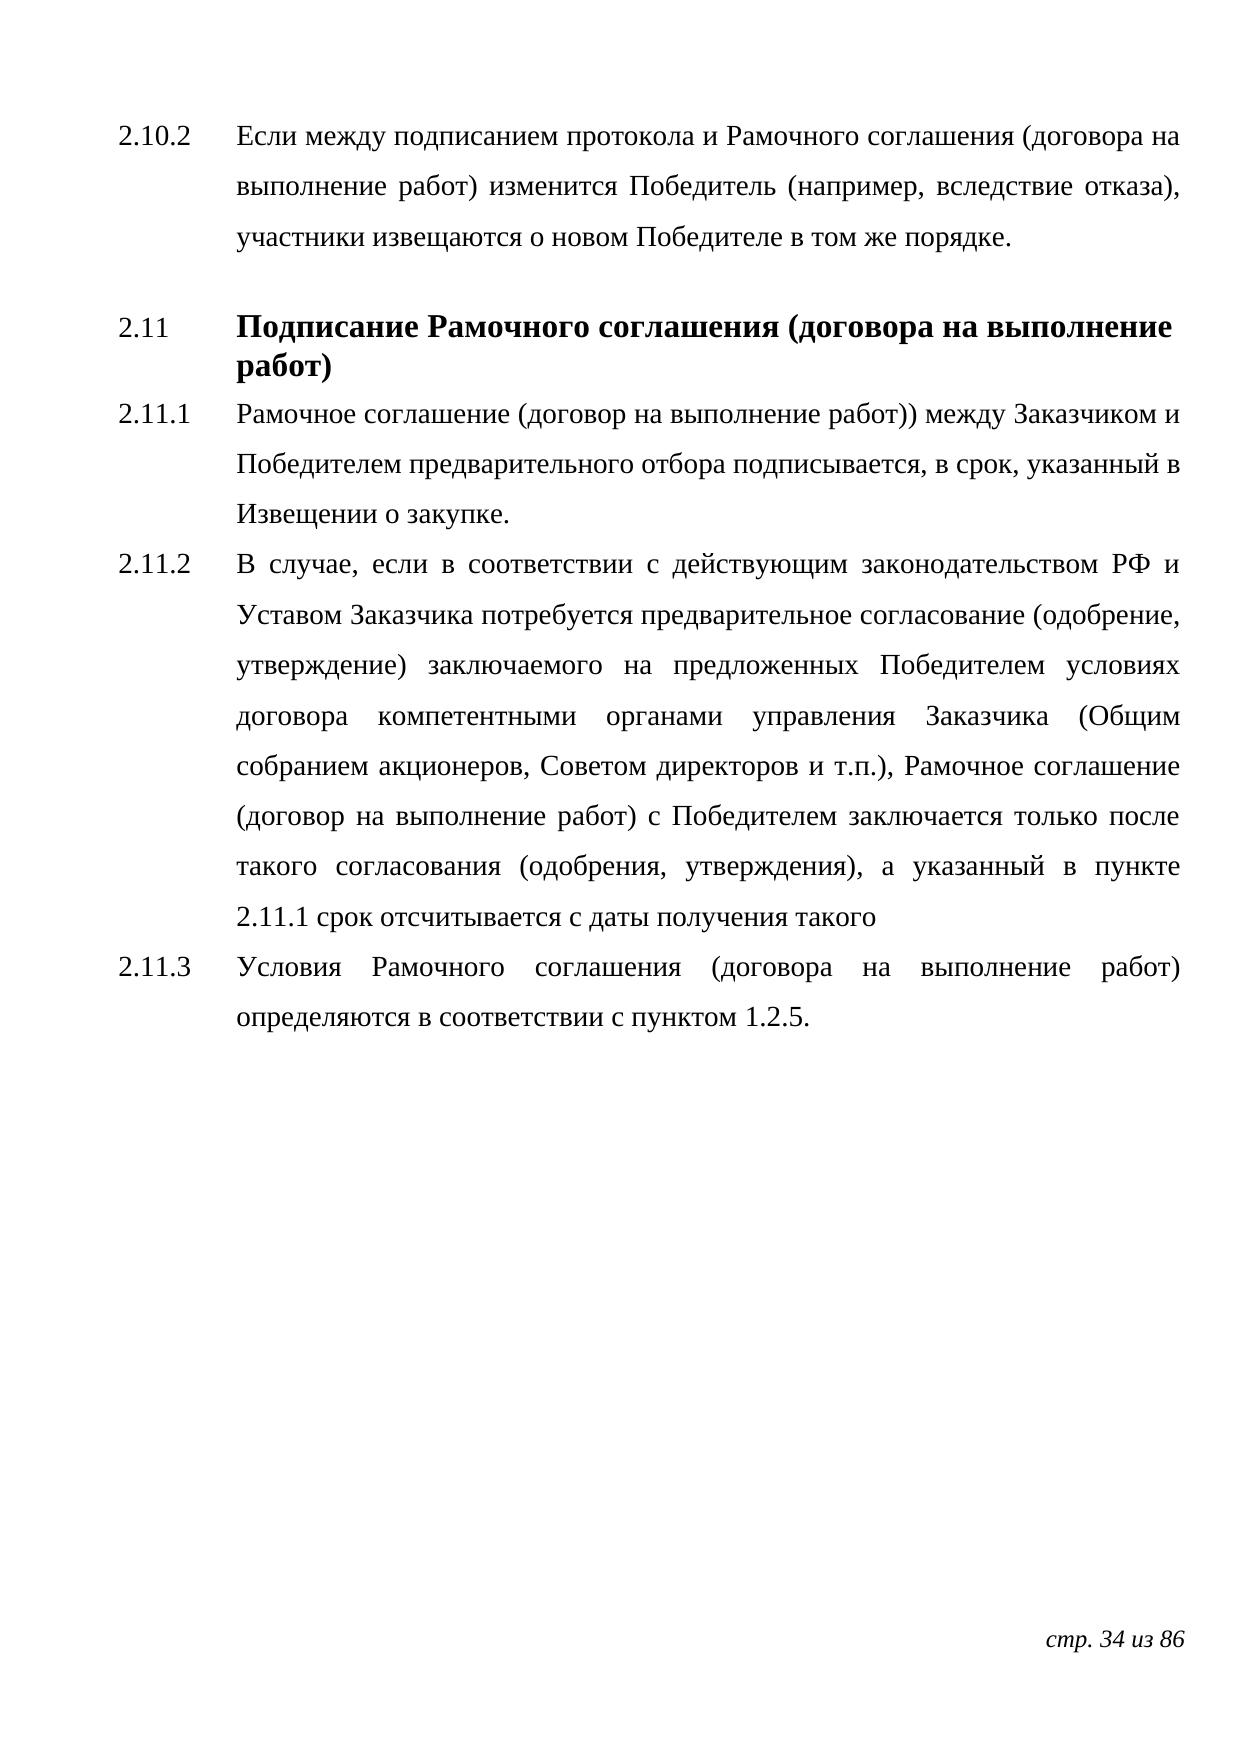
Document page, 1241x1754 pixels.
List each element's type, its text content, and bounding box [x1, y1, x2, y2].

subtitle Подписание Рамочного соглашения (договора на выполнение работ) [118, 307, 1181, 383]
text Рамочное соглашение (договор на выполнение работ)) между Заказчиком и Победителем предварительного отбора подписывается, в срок, указанный в Извещении о закупке. [118, 396, 1181, 530]
text Условия Рамочного соглашения (договора на выполнение работ) определяются в соответствии с пунктом 1.2.5. [118, 949, 1181, 1033]
text В случае, если в соответствии с действующим законодательством РФ и Уставом Заказчика потребуется предварительное согласование (одобрение, утверждение) заключаемого на предложенных Победителем условиях договора компетентными органами управления Заказчика (Общим собранием акционеров, Советом директоров и т.п.), Рамочное соглашение (договор на выполнение работ) с Победителем заключается только после такого согласования (одобрения, утверждения), а указанный в пункте 2.11.1 срок отсчитывается с даты получения такого [118, 547, 1181, 932]
list Если между подписанием протокола и Рамочного соглашения (договора на выполнение работ) изменится Победитель (например, вследствие отказа), участники извещаются о новом Победителе в том же порядке. [118, 118, 1181, 252]
